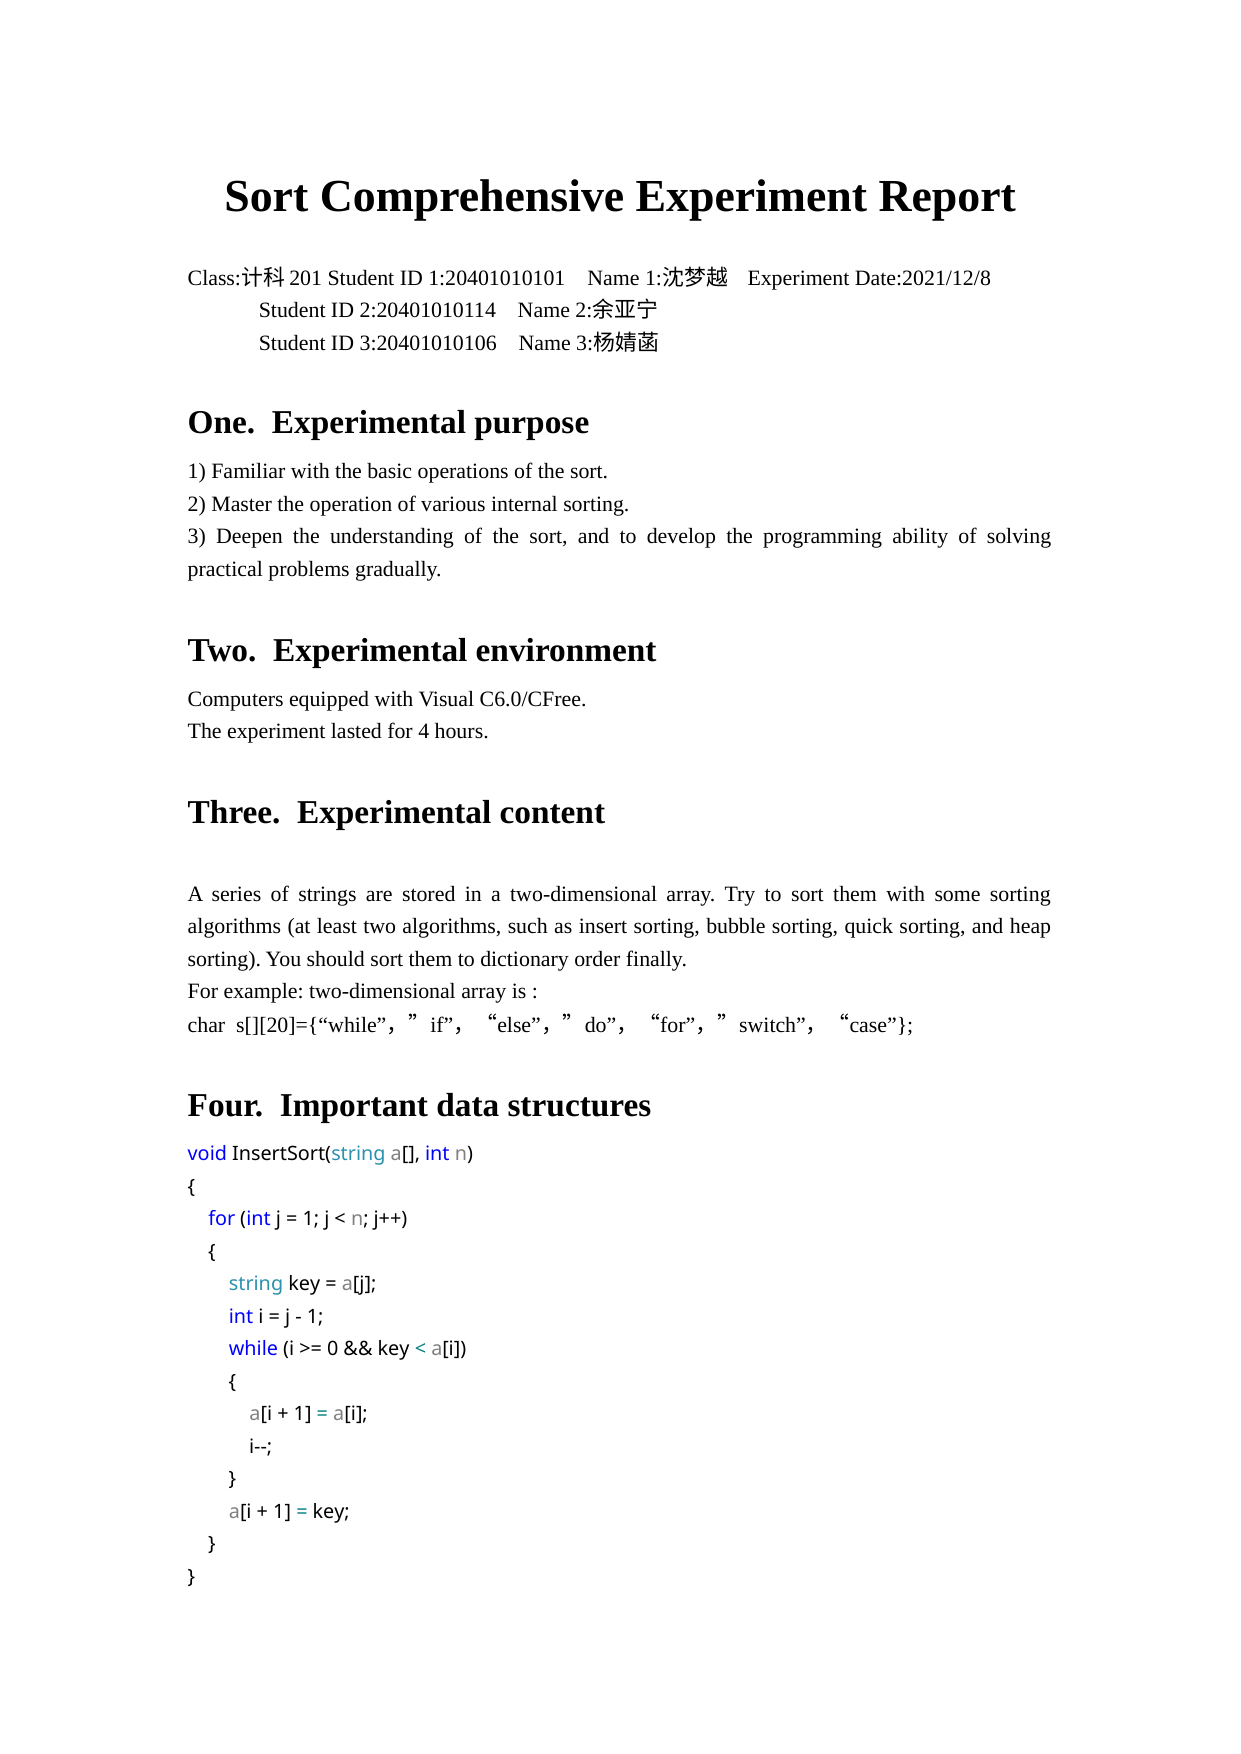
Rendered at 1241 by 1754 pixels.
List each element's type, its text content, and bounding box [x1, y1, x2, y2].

text Student ID 3:20401010106 Name 3:杨婧菡 [187, 324, 1053, 357]
text Sort Comprehensive Experiment Report [187, 162, 1053, 227]
text Two. Experimental environment [187, 617, 1053, 682]
text a[i + 1] = a[i]; [187, 1397, 1053, 1429]
text One. Experimental purpose [187, 389, 1053, 454]
text { [187, 1234, 1053, 1267]
text Four. Important data structures [187, 1072, 1053, 1137]
text string key = a[j]; [187, 1267, 1053, 1299]
text for (int j = 1; j < n; j++) [187, 1202, 1053, 1234]
text i--; [187, 1429, 1053, 1462]
text } [187, 1527, 1053, 1559]
text { [187, 1169, 1053, 1202]
text } [187, 1559, 1053, 1592]
text void InsertSort(string a[], int n) [187, 1137, 1053, 1169]
text 1) Familiar with the basic operations of the sort. 2) Master the operation of various internal sorting. 3) Deepen the understanding of the sort, and to develop the programming ability of solving practical problems gradually. [187, 454, 1053, 617]
text Three. Experimental content [187, 779, 1053, 844]
text } [187, 1462, 1053, 1494]
text Computers equipped with Visual C6.0/CFree. The experiment lasted for 4 hours. [187, 682, 1053, 747]
text int i = j - 1; [187, 1299, 1053, 1332]
text Student ID 2:20401010114 Name 2:余亚宁 [187, 292, 1053, 324]
text while (i >= 0 && key < a[i]) [187, 1332, 1053, 1364]
text a[i + 1] = key; [187, 1494, 1053, 1527]
text A series of strings are stored in a two-dimensional array. Try to sort them with some sorting algorithms (at least two algorithms, such as insert sorting, bubble sorting, quick sorting, and heap sorting). You should sort them to dictionary order finally. For example: two-dimensional array is : char s[][20]={“while”，”if”，“else”，”do”，“for”，”switch”，“case”}; [187, 877, 1053, 1072]
text Class:计科201 Student ID 1:20401010101 Name 1:沈梦越 Experiment Date:2021/12/8 [187, 259, 1053, 292]
text { [187, 1364, 1053, 1397]
